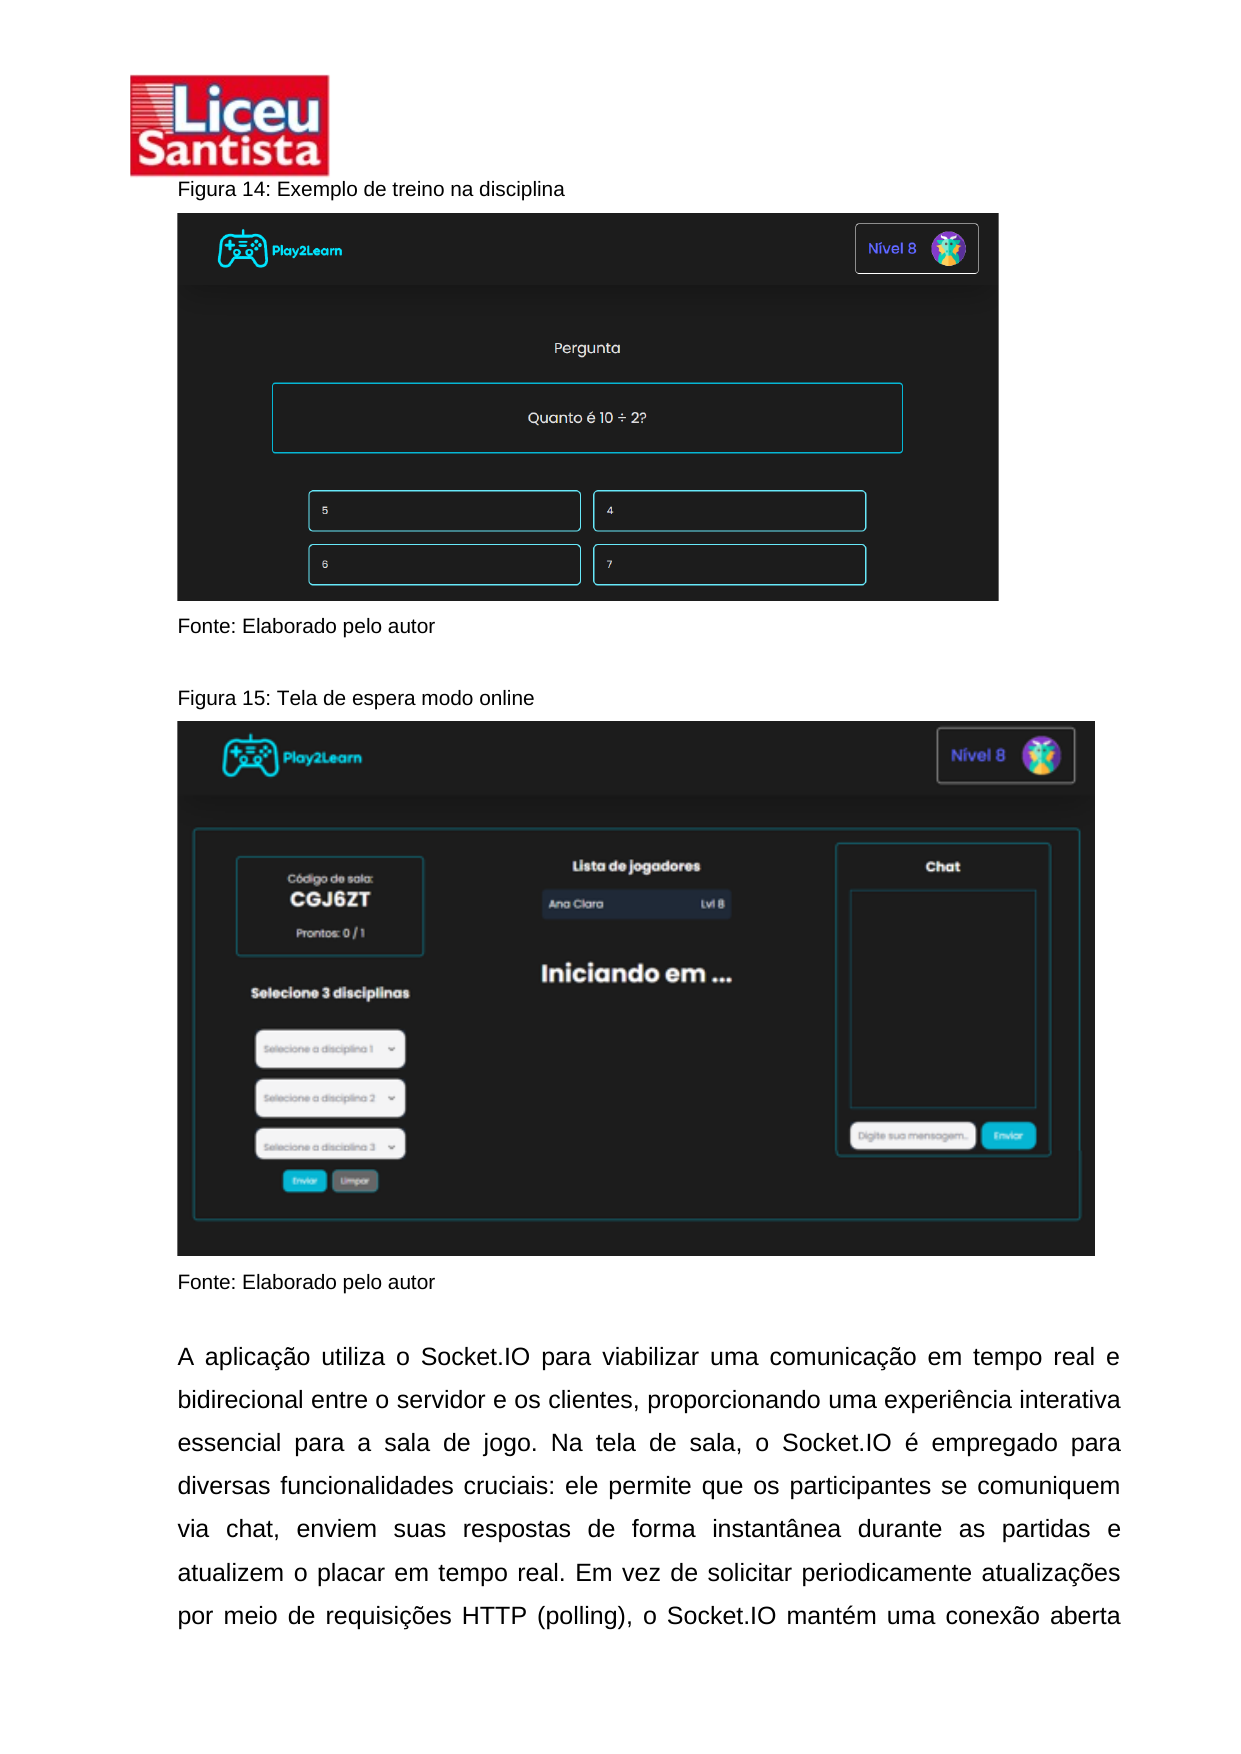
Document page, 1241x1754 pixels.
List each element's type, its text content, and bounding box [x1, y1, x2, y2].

picture [177, 721, 1095, 1256]
text Figura 14: Exemplo de treino na disciplina [177, 177, 1122, 201]
text Fonte: Elaborado pelo autor [177, 614, 1122, 638]
text Fonte: Elaborado pelo autor [177, 1270, 1122, 1294]
picture [177, 213, 999, 601]
text Figura 15: Tela de espera modo online [177, 686, 1122, 710]
picture [130, 74, 331, 178]
